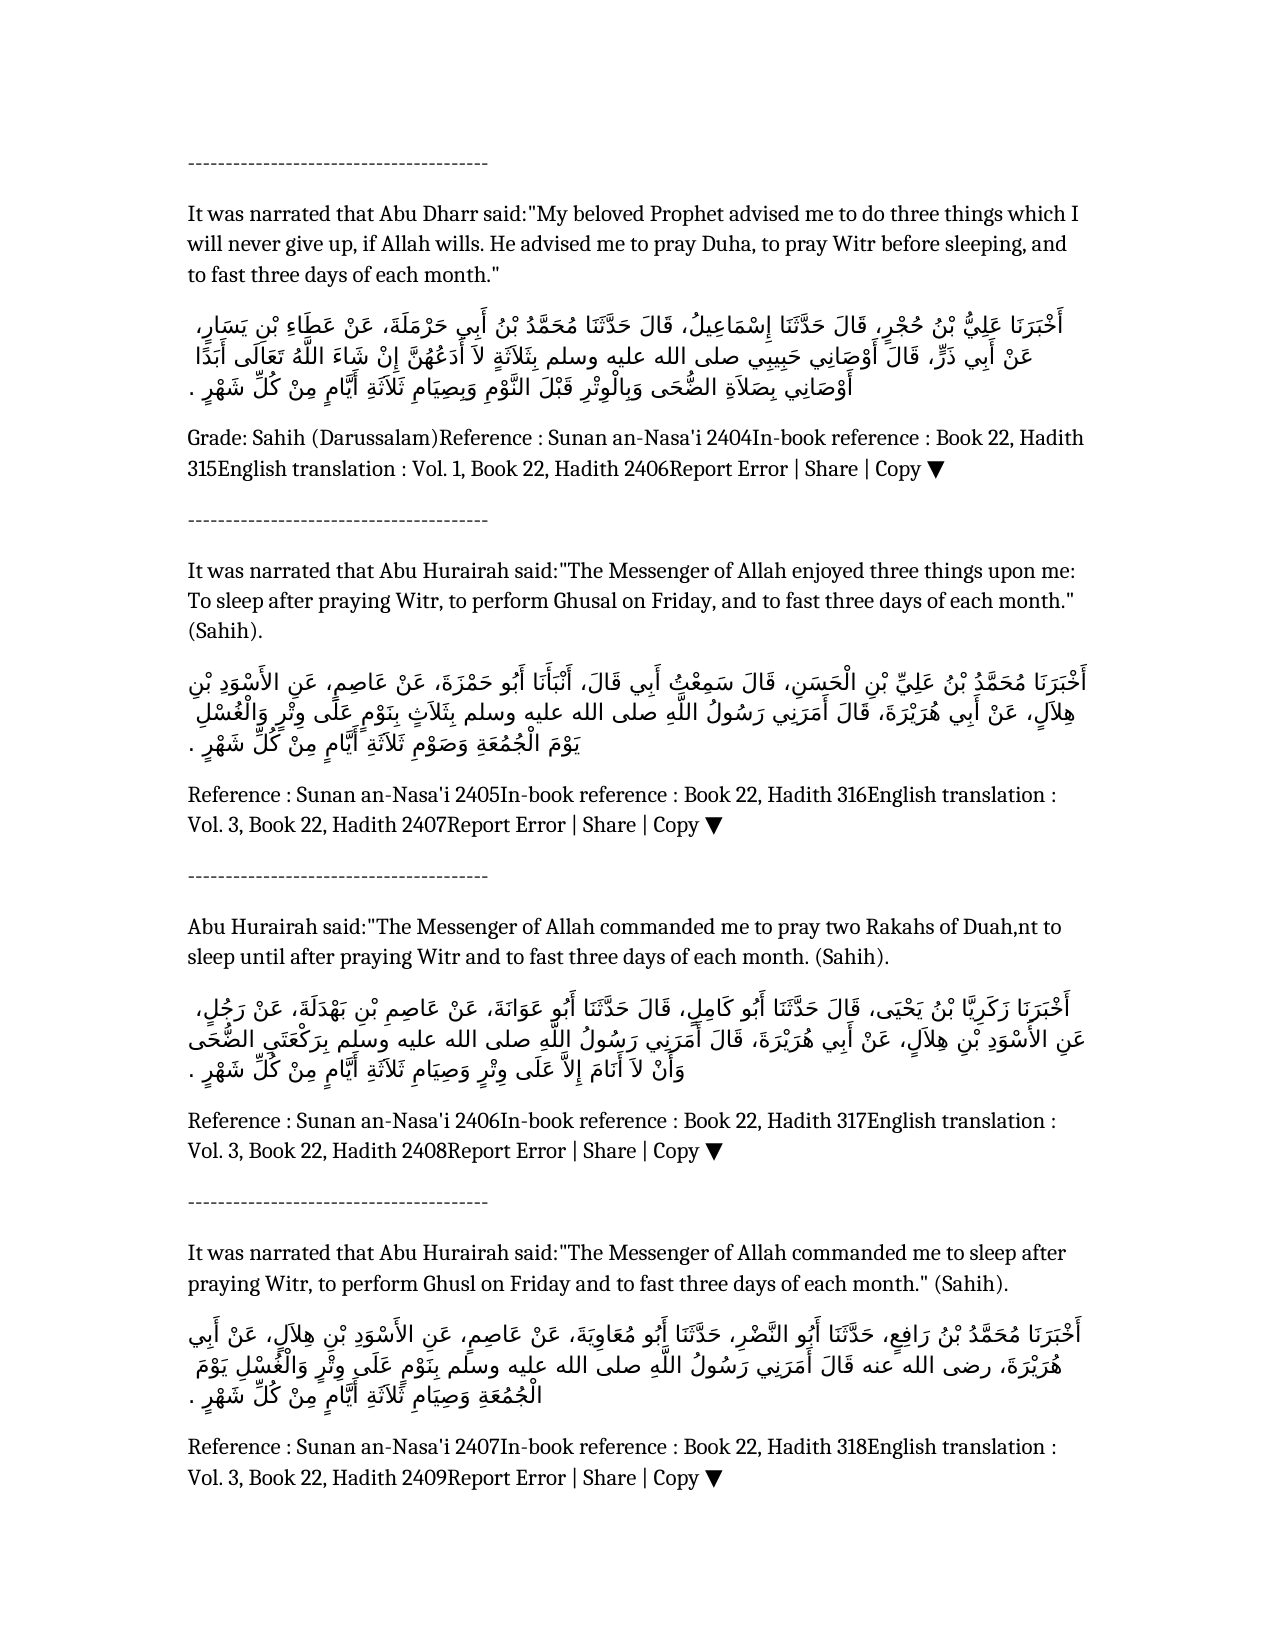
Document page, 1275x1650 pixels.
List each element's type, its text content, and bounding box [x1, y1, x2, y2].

text It was narrated that Abu Hurairah said:"The Messenger of Allah enjoyed three things upon me: To sleep after praying Witr, to perform Ghusal on Friday, and to fast three days of each month." (Sahih). [187, 557, 1087, 644]
text أَخْبَرَنَا مُحَمَّدُ بْنُ رَافِعٍ، حَدَّثَنَا أَبُو النَّضْرِ، حَدَّثَنَا أَبُو مُعَاوِيَةَ، عَنْ عَاصِمٍ، عَنِ الأَسْوَدِ بْنِ هِلاَلٍ، عَنْ أَبِي هُرَيْرَةَ، رضى الله عنه قَالَ أَمَرَنِي رَسُولُ اللَّهِ صلى الله عليه وسلم بِنَوْمٍ عَلَى وِتْرٍ وَالْغُسْلِ يَوْمَ الْجُمُعَةِ وَصِيَامِ ثَلاَثَةِ أَيَّامٍ مِنْ كُلِّ شَهْرٍ ‏.‏ [187, 1321, 1087, 1409]
text أَخْبَرَنَا عَلِيُّ بْنُ حُجْرٍ، قَالَ حَدَّثَنَا إِسْمَاعِيلُ، قَالَ حَدَّثَنَا مُحَمَّدُ بْنُ أَبِي حَرْمَلَةَ، عَنْ عَطَاءِ بْنِ يَسَارٍ، عَنْ أَبِي ذَرٍّ، قَالَ أَوْصَانِي حَبِيبِي صلى الله عليه وسلم بِثَلاَثَةٍ لاَ أَدَعُهُنَّ إِنْ شَاءَ اللَّهُ تَعَالَى أَبَدًا أَوْصَانِي بِصَلاَةِ الضُّحَى وَبِالْوِتْرِ قَبْلَ النَّوْمِ وَبِصِيَامِ ثَلاَثَةِ أَيَّامٍ مِنْ كُلِّ شَهْرٍ ‏.‏ [187, 312, 1087, 400]
text Grade: Sahih (Darussalam)Reference : Sunan an-Nasa'i 2404In-book reference : Book 22, Hadith 315English translation : Vol. 1, Book 22, Hadith 2406Report Error | Share | Copy ▼ [187, 425, 1087, 482]
text Reference : Sunan an-Nasa'i 2405In-book reference : Book 22, Hadith 316English translation : Vol. 3, Book 22, Hadith 2407Report Error | Share | Copy ▼ [187, 782, 1087, 838]
text أَخْبَرَنَا زَكَرِيَّا بْنُ يَحْيَى، قَالَ حَدَّثَنَا أَبُو كَامِلٍ، قَالَ حَدَّثَنَا أَبُو عَوَانَةَ، عَنْ عَاصِمِ بْنِ بَهْدَلَةَ، عَنْ رَجُلٍ، عَنِ الأَسْوَدِ بْنِ هِلاَلٍ، عَنْ أَبِي هُرَيْرَةَ، قَالَ أَمَرَنِي رَسُولُ اللَّهِ صلى الله عليه وسلم بِرَكْعَتَىِ الضُّحَى وَأَنْ لاَ أَنَامَ إِلاَّ عَلَى وِتْرٍ وَصِيَامِ ثَلاَثَةِ أَيَّامٍ مِنْ كُلِّ شَهْرٍ ‏.‏ [187, 995, 1087, 1083]
text ---------------------------------------- [187, 1189, 1087, 1216]
text Abu Hurairah said:"The Messenger of Allah commanded me to pray two Rakahs of Duah,nt to sleep until after praying Witr and to fast three days of each month. (Sahih). [187, 914, 1087, 971]
text ---------------------------------------- [187, 863, 1087, 889]
text It was narrated that Abu Dharr said:"My beloved Prophet advised me to do three things which I will never give up, if Allah wills. He advised me to pray Duha, to pray Witr before sleeping, and to fast three days of each month." [187, 201, 1087, 288]
text Reference : Sunan an-Nasa'i 2406In-book reference : Book 22, Hadith 317English translation : Vol. 3, Book 22, Hadith 2408Report Error | Share | Copy ▼ [187, 1108, 1087, 1164]
text أَخْبَرَنَا مُحَمَّدُ بْنُ عَلِيِّ بْنِ الْحَسَنِ، قَالَ سَمِعْتُ أَبِي قَالَ، أَنْبَأَنَا أَبُو حَمْزَةَ، عَنْ عَاصِمٍ، عَنِ الأَسْوَدِ بْنِ هِلاَلٍ، عَنْ أَبِي هُرَيْرَةَ، قَالَ أَمَرَنِي رَسُولُ اللَّهِ صلى الله عليه وسلم بِثَلاَثٍ بِنَوْمٍ عَلَى وِتْرٍ وَالْغُسْلِ يَوْمَ الْجُمُعَةِ وَصَوْمِ ثَلاَثَةِ أَيَّامٍ مِنْ كُلِّ شَهْرٍ ‏.‏ [187, 669, 1087, 757]
text ---------------------------------------- [187, 150, 1087, 176]
text ---------------------------------------- [187, 506, 1087, 533]
text Reference : Sunan an-Nasa'i 2407In-book reference : Book 22, Hadith 318English translation : Vol. 3, Book 22, Hadith 2409Report Error | Share | Copy ▼ [187, 1434, 1087, 1491]
text It was narrated that Abu Hurairah said:"The Messenger of Allah commanded me to sleep after praying Witr, to perform Ghusl on Friday and to fast three days of each month." (Sahih). [187, 1240, 1087, 1297]
